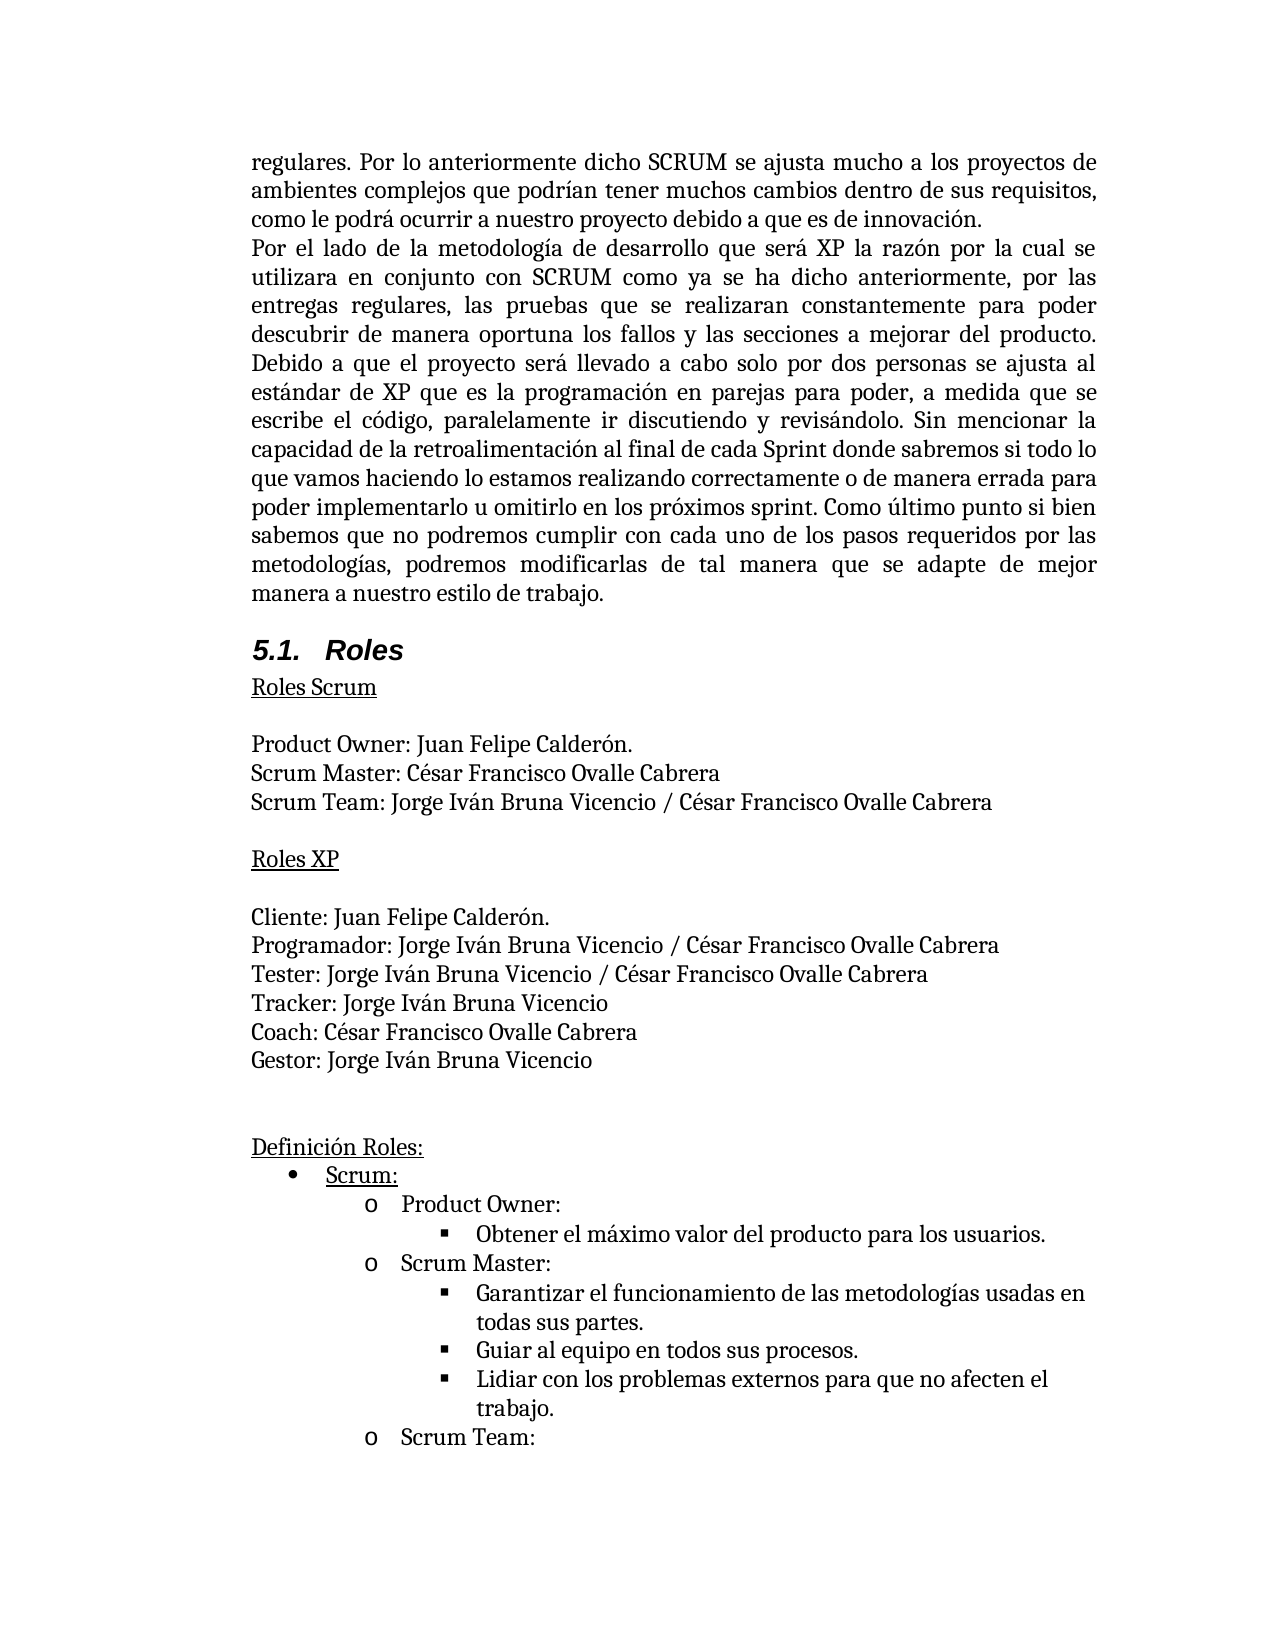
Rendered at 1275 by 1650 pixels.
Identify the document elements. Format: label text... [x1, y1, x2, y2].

list Product Owner: [363, 1190, 1098, 1220]
text Scrum Master: César Francisco Ovalle Cabrera [251, 759, 1098, 787]
text Por el lado de la metodología de desarrollo que será XP la razón por la cual se utilizara en conjunto con SCRUM como ya se ha dicho anteriormente, por las entregas regulares, las pruebas que se realizaran constantemente para poder descubrir de manera oportuna los fallos y las secciones a mejorar del producto. Debido a que el proyecto será llevado a cabo solo por dos personas se ajusta al estándar de XP que es la programación en parejas para poder, a medida que se escribe el código, paralelamente ir discutiendo y revisándolo. Sin mencionar la capacidad de la retroalimentación al final de cada Sprint donde sabremos si todo lo que vamos haciendo lo estamos realizando correctamente o de manera errada para poder implementarlo u omitirlo en los próximos sprint. Como último punto si bien sabemos que no podremos cumplir con cada uno de los pasos requeridos por las metodologías, podremos modificarlas de tal manera que se adapte de mejor manera a nuestro estilo de trabajo. [251, 234, 1098, 608]
list Scrum Team: [363, 1422, 1098, 1452]
text Tracker: Jorge Iván Bruna Vicencio [251, 989, 1098, 1017]
text Programador: Jorge Iván Bruna Vicencio / César Francisco Ovalle Cabrera [251, 931, 1098, 960]
text Coach: César Francisco Ovalle Cabrera [251, 1017, 1098, 1046]
list Scrum Master: [363, 1249, 1098, 1279]
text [251, 148, 1098, 234]
text Cliente: Juan Felipe Calderón. [251, 902, 1098, 931]
text Roles Scrum [251, 672, 1098, 701]
list Lidiar con los problemas externos para que no afecten el trabajo. [438, 1365, 1098, 1422]
text Tester: Jorge Iván Bruna Vicencio / César Francisco Ovalle Cabrera [251, 960, 1098, 989]
list Scrum: [288, 1161, 1098, 1190]
text Gestor: Jorge Iván Bruna Vicencio [251, 1046, 1098, 1075]
text Definición Roles: [251, 1132, 1098, 1161]
text Scrum Team: Jorge Iván Bruna Vicencio / César Francisco Ovalle Cabrera [251, 787, 1098, 816]
text Product Owner: Juan Felipe Calderón. [251, 730, 1098, 759]
list Garantizar el funcionamiento de las metodologías usadas en todas sus partes. [438, 1279, 1098, 1336]
subtitle Roles [252, 633, 1098, 666]
list Guiar al equipo en todos sus procesos. [438, 1336, 1098, 1365]
text Roles XP [251, 845, 1098, 874]
list Obtener el máximo valor del producto para los usuarios. [438, 1220, 1098, 1249]
